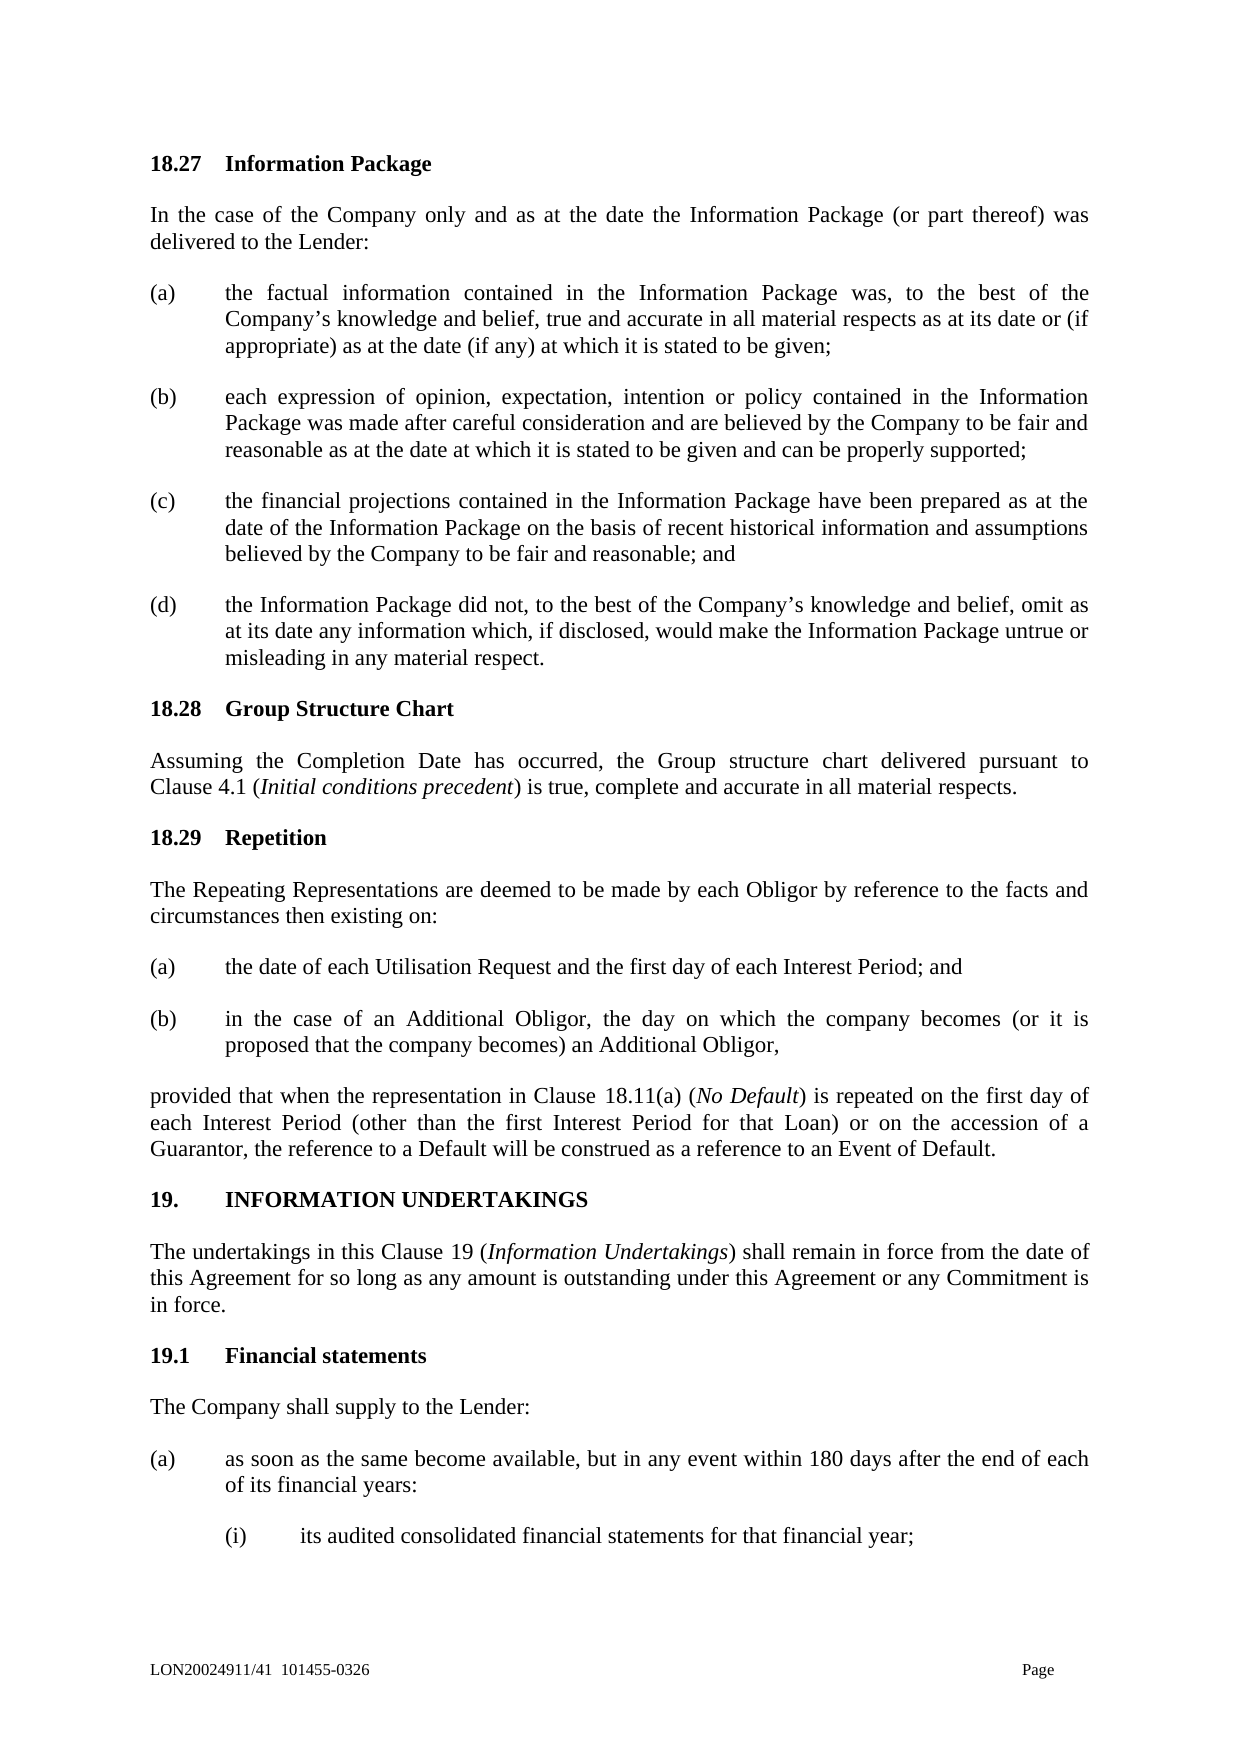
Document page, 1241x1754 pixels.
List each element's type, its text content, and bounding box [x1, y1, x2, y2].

text The Company shall supply to the Lender: [150, 1393, 1090, 1420]
text its audited consolidated financial statements for that financial year; [225, 1522, 1090, 1549]
text Assuming the Completion Date has occurred, the Group structure chart delivered pursuant to Clause 4.1 (Initial conditions precedent) is true, complete and accurate in all material respects. [150, 747, 1090, 799]
text in the case of an Additional Obligor, the day on which the company becomes (or it is proposed that the company becomes) an Additional Obligor, [150, 1005, 1090, 1057]
text Repetition [150, 824, 1090, 851]
text The Repeating Representations are deemed to be made by each Obligor by reference to the facts and circumstances then existing on: [150, 876, 1090, 928]
text the Information Package did not, to the best of the Company’s knowledge and belief, omit as at its date any information which, if disclosed, would make the Information Package untrue or misleading in any material respect. [150, 591, 1090, 670]
text provided that when the representation in Clause 18.11(a) (No Default) is repeated on the first day of each Interest Period (other than the first Interest Period for that Loan) or on the accession of a Guarantor, the reference to a Default will be construed as a reference to an Event of Default. [150, 1082, 1090, 1162]
text the date of each Utilisation Request and the first day of each Interest Period; and [150, 953, 1090, 980]
text the financial projections contained in the Information Package have been prepared as at the date of the Information Package on the basis of recent historical information and assumptions believed by the Company to be fair and reasonable; and [150, 487, 1090, 566]
text INFORMATION UNDERTAKINGS [150, 1187, 1090, 1213]
text Financial statements [150, 1342, 1090, 1368]
text each expression of opinion, expectation, intention or policy contained in the Information Package was made after careful consideration and are believed by the Company to be fair and reasonable as at the date at which it is stated to be given and can be properly supported; [150, 383, 1090, 462]
text Information Package [150, 150, 1090, 176]
text The undertakings in this Clause 19 (Information Undertakings) shall remain in force from the date of this Agreement for so long as any amount is outstanding under this Agreement or any Commitment is in force. [150, 1238, 1090, 1317]
text Group Structure Chart [150, 695, 1090, 722]
text as soon as the same become available, but in any event within 180 days after the end of each of its financial years: [150, 1445, 1090, 1497]
text In the case of the Company only and as at the date the Information Package (or part thereof) was delivered to the Lender: [150, 201, 1090, 254]
text the factual information contained in the Information Package was, to the best of the Company’s knowledge and belief, true and accurate in all material respects as at its date or (if appropriate) as at the date (if any) at which it is stated to be given; [150, 279, 1090, 358]
